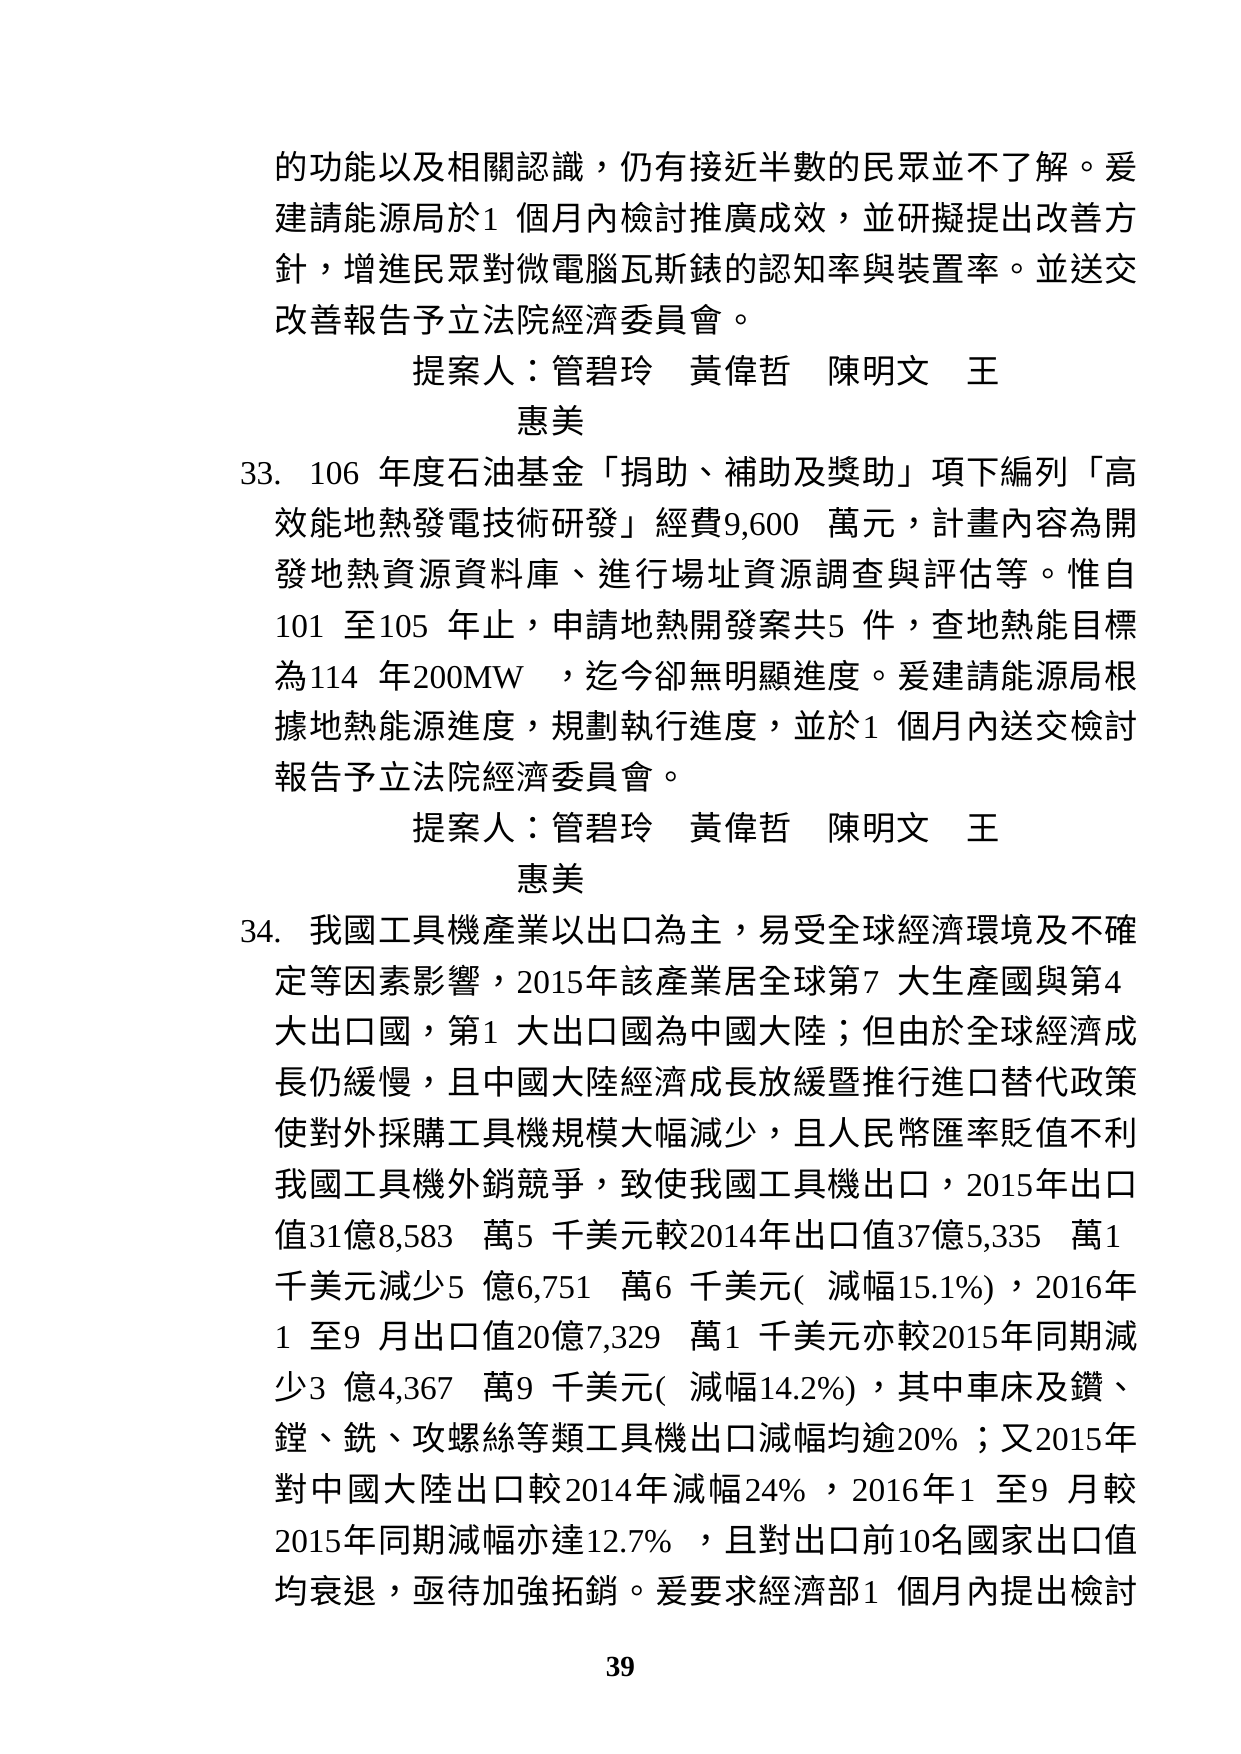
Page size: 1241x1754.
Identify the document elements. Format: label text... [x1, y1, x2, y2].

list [227, 902, 1139, 1614]
text 提案人：管碧玲 黃偉哲 陳明文 王惠美 [379, 343, 1035, 445]
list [227, 140, 1139, 343]
list 106年度石油基金「捐助、補助及獎助」項下編列「高效能地熱發電技術研發」經費9,600萬元，計畫內容為開發地熱資源資料庫、進行場址資源調查與評估等。惟自101至105年止，申請地熱開發案共5件，查地熱能目標為114年200MW，迄今卻無明顯進度。爰建請能源局根據地熱能源進度，規劃執行進度，並於1個月內送交檢討報告予立法院經濟委員會。 [227, 445, 1139, 801]
text 提案人：管碧玲 黃偉哲 陳明文 王惠美 [379, 801, 1035, 902]
